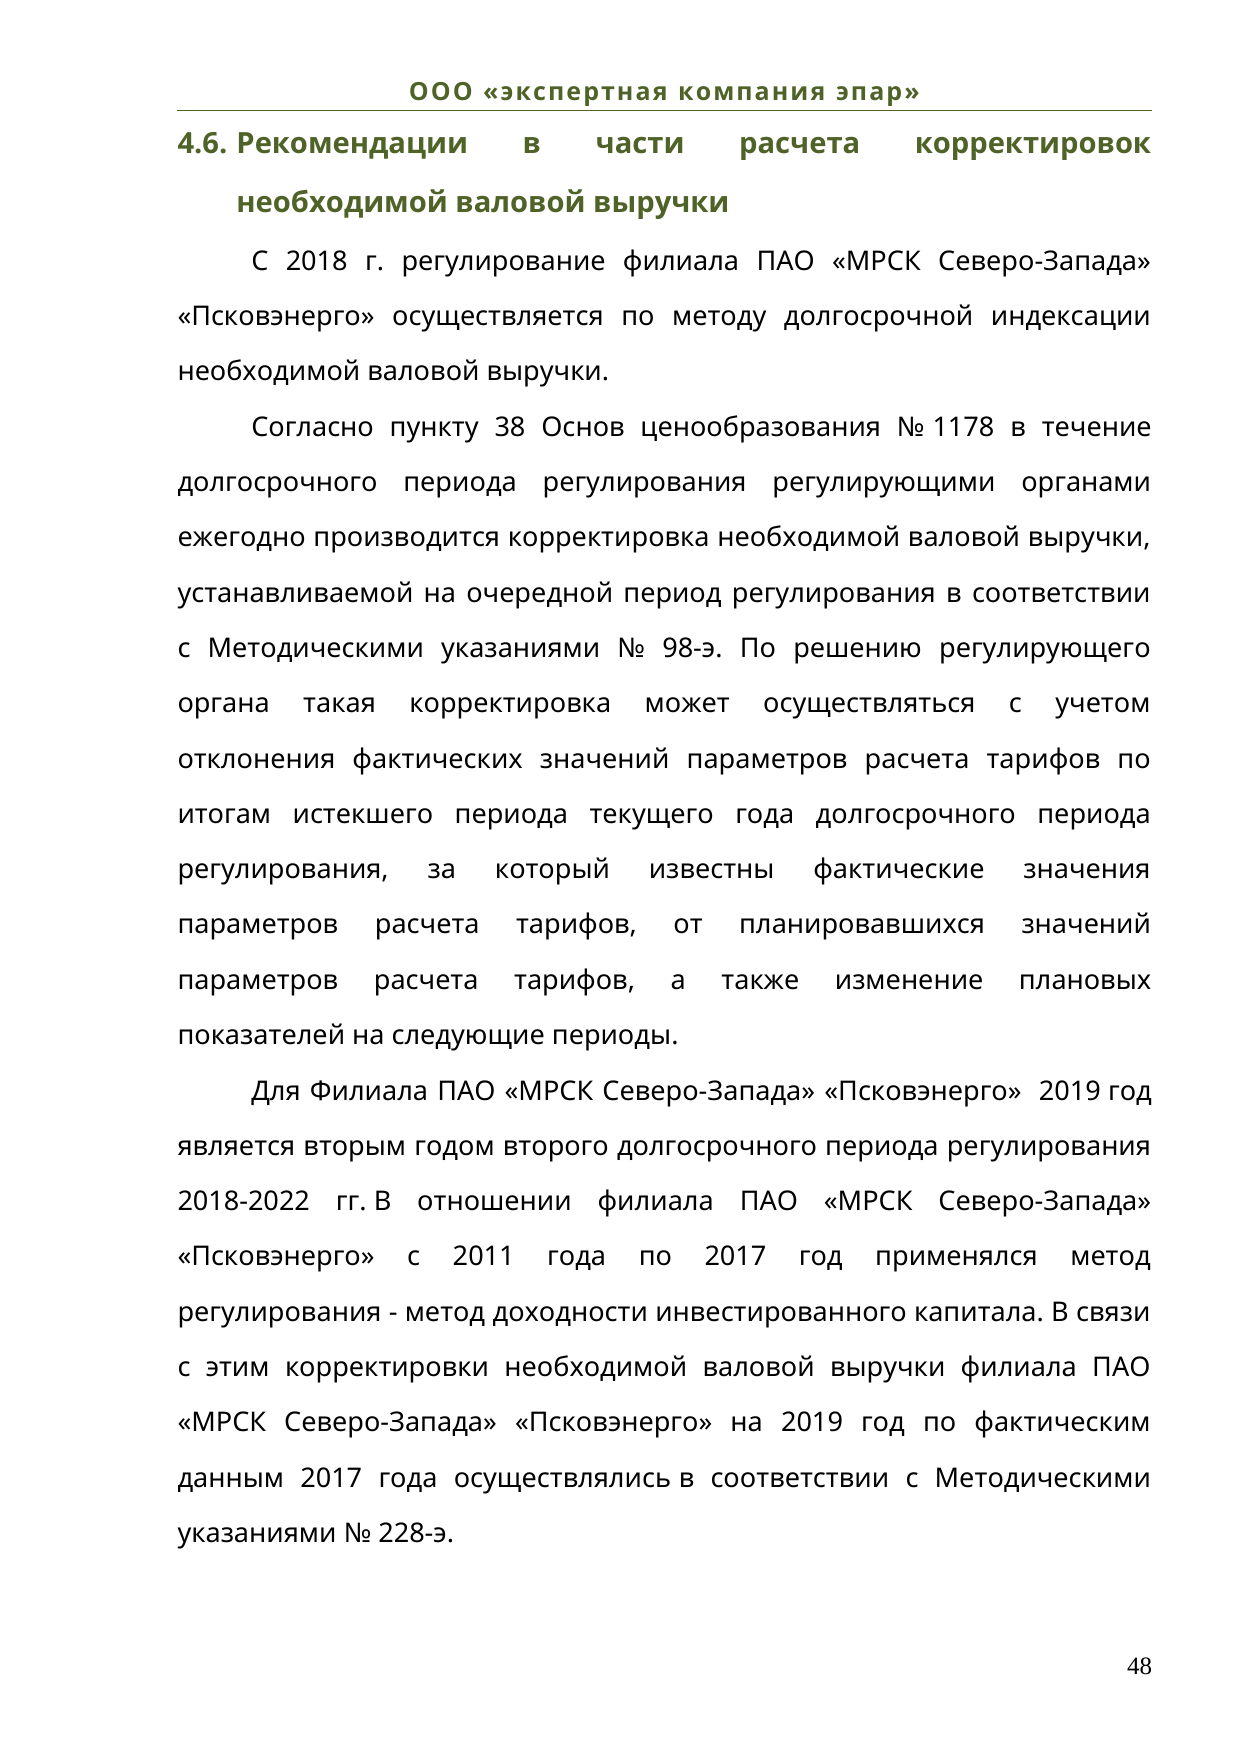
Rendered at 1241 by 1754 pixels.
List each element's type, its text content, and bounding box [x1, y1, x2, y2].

text Для Филиала ПАО «МРСК Северо-Запада» «Псковэнерго» 2019 год является вторым годом второго долгосрочного периода регулирования 2018-2022 гг. В отношении филиала ПАО «МРСК Северо-Запада» «Псковэнерго» с 2011 года по 2017 год применялся метод регулирования - метод доходности инвестированного капитала. В связи с этим корректировки необходимой валовой выручки филиала ПАО «МРСК Северо-Запада» «Псковэнерго» на 2019 год по фактическим данным 2017 года осуществлялись в соответствии с Методическими указаниями № 228-э. [177, 1071, 1152, 1550]
text С 2018 г. регулирование филиала ПАО «МРСК Северо-Запада» «Псковэнерго» осуществляется по методу долгосрочной индексации необходимой валовой выручки. [177, 241, 1152, 389]
subtitle Рекомендации в части расчета корректировок необходимой валовой выручки [177, 122, 1152, 221]
text Согласно пункту 38 Основ ценообразования № 1178 в течение долгосрочного периода регулирования регулирующими органами ежегодно производится корректировка необходимой валовой выручки, устанавливаемой на очередной период регулирования в соответствии с Методическими указаниями № 98-э. По решению регулирующего органа такая корректировка может осуществляться с учетом отклонения фактических значений параметров расчета тарифов по итогам истекшего периода текущего года долгосрочного периода регулирования, за который известны фактические значения параметров расчета тарифов, от планировавшихся значений параметров расчета тарифов, а также изменение плановых показателей на следующие периоды. [177, 407, 1152, 1052]
